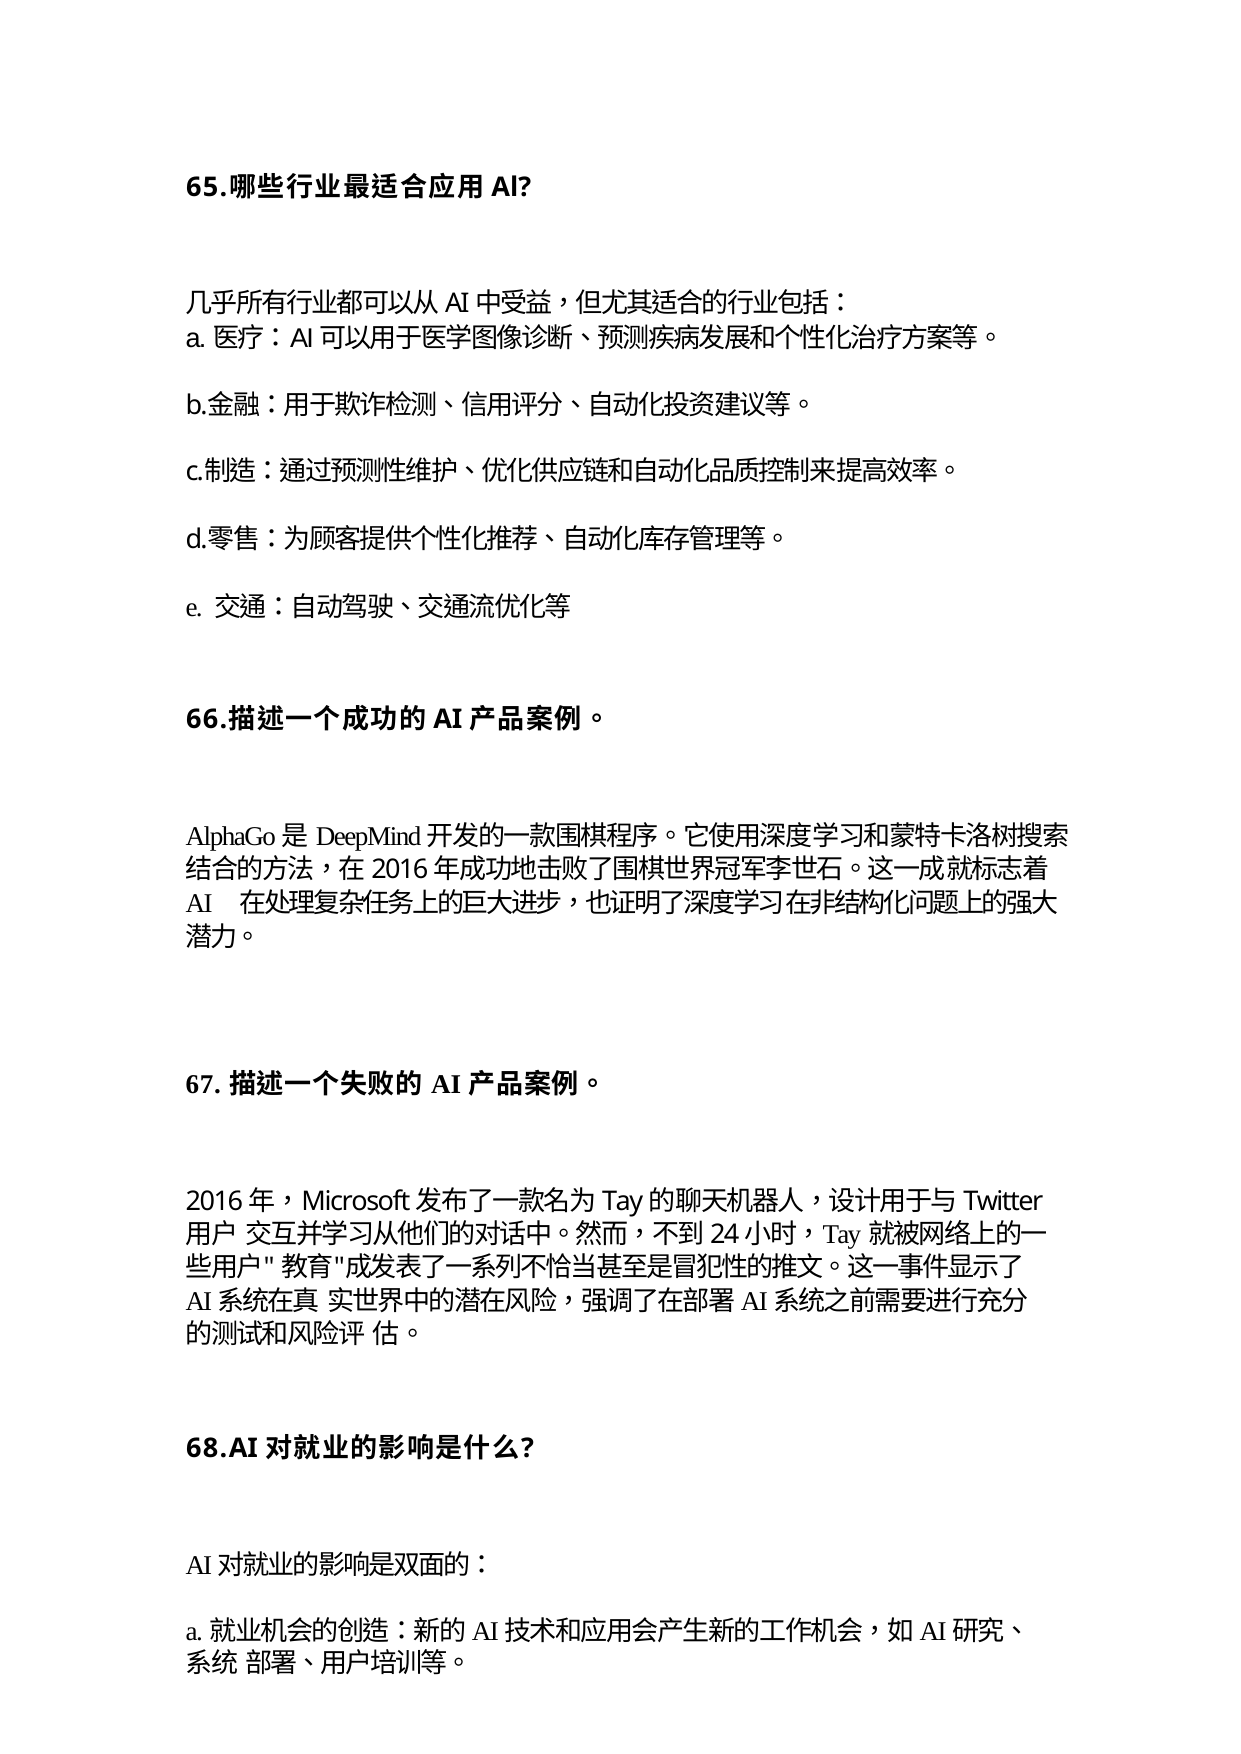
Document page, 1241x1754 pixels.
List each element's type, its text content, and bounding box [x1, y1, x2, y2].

text a. 就业机会的创造：新的AI技术和应用会产生新的工作机会，如AI研究、系统 部署、用户培训等。 [185, 1613, 1051, 1680]
text AI对就业的影响是双面的： [185, 1548, 1073, 1581]
text c.制造：通过预测性维护、优化供应链和自动化品质控制来提高效率。 [185, 454, 1073, 487]
text b.金融：用于欺诈检测、信用评分、自动化投资建议等。 [185, 388, 1073, 421]
text 67. 描述一个失败的 AI 产品案例。 [185, 1066, 1073, 1100]
text a. 医疗：AI可以用于医学图像诊断、预测疾病发展和个性化治疗方案等。 [185, 321, 1073, 354]
text 几乎所有行业都可以从AI中受益，但尤其适合的行业包括： [185, 286, 1073, 319]
text d.零售：为顾客提供个性化推荐、自动化库存管理等。 e. 交通：自动驾驶、交通流优化等 [185, 520, 792, 624]
text 66.描述一个成功的AI 产品案例。 [186, 701, 1073, 735]
text 2016年，Microsoft发布了一款名为Tay的聊天机器人，设计用于与Twitter用户 交互并学习从他们的对话中。然而，不到24小时，Tay 就被网络上的一些用户" 教育"成发表了一系列不恰当甚至是冒犯性的推文。这一事件显示了AI系统在真 实世界中的潜在风险，强调了在部署AI系统之前需要进行充分的测试和风险评 估。 [185, 1184, 1052, 1352]
text 68.AI 对就业的影响是什么? [186, 1430, 1073, 1464]
text 65.哪些行业最适合应用Al? [186, 169, 1073, 203]
text AlphaGo是 DeepMind开发的一款围棋程序。它使用深度学习和蒙特卡洛树搜索 结合的方法，在2016年成功地击败了围棋世界冠军李世石。这一成就标志着AI 在处理复杂任务上的巨大进步，也证明了深度学习在非结构化问题上的强大潜力。 [185, 818, 1073, 954]
